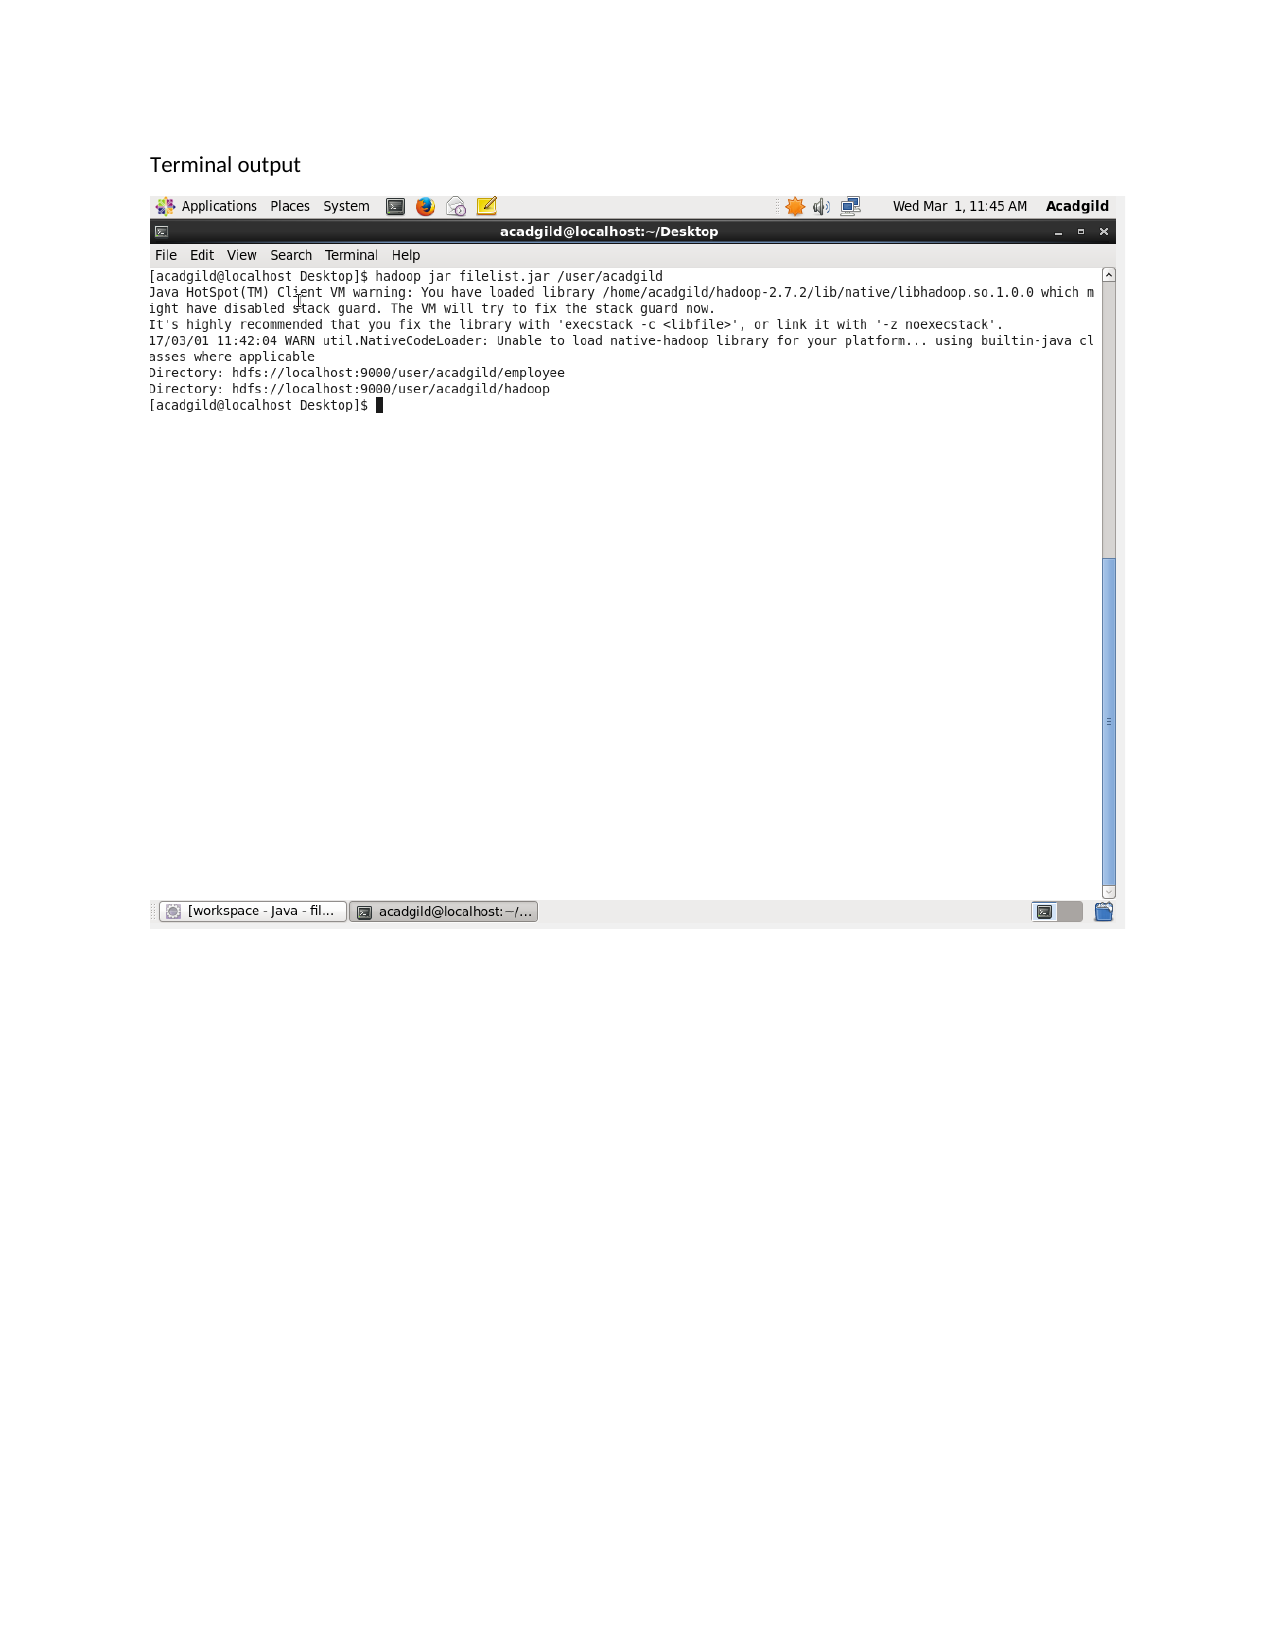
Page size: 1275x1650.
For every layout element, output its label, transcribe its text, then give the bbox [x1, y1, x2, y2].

text Terminal output [150, 150, 1125, 178]
picture [150, 196, 1125, 929]
